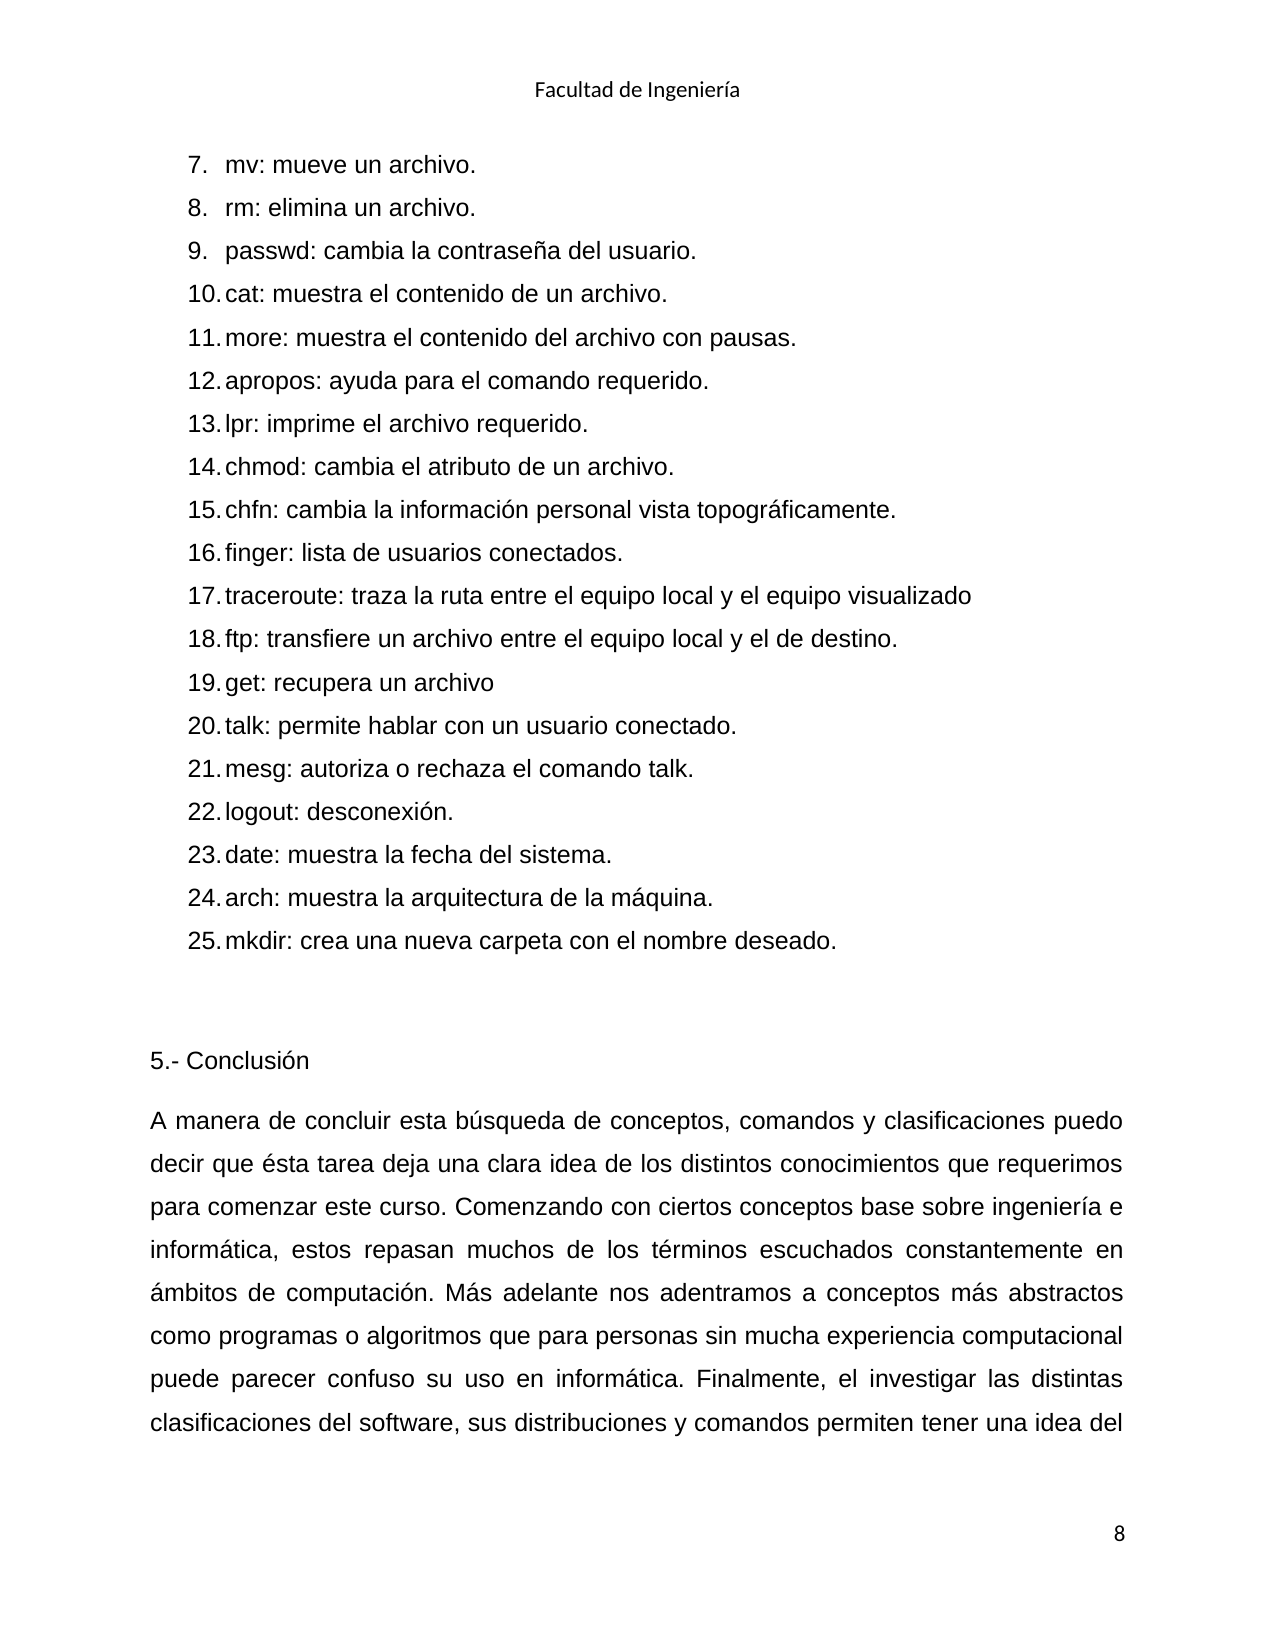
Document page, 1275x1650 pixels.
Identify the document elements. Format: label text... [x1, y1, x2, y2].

list ftp: transfiere un archivo entre el equipo local y el de destino. [187, 624, 1125, 653]
list mv: mueve un archivo. [187, 150, 1125, 179]
list talk: permite hablar con un usuario conectado. [187, 711, 1125, 739]
list arch: muestra la arquitectura de la máquina. [187, 883, 1125, 912]
list chfn: cambia la información personal vista topográficamente. [187, 495, 1125, 524]
list date: muestra la fecha del sistema. [187, 840, 1125, 869]
list logout: desconexión. [187, 797, 1125, 826]
list rm: elimina un archivo. [187, 193, 1125, 222]
text 5.- Conclusión [150, 1046, 1125, 1074]
list get: recupera un archivo [187, 667, 1125, 696]
list cat: muestra el contenido de un archivo. [187, 279, 1125, 308]
list apropos: ayuda para el comando requerido. [187, 366, 1125, 394]
list lpr: imprime el archivo requerido. [187, 409, 1125, 437]
list chmod: cambia el atributo de un archivo. [187, 452, 1125, 481]
list mkdir: crea una nueva carpeta con el nombre deseado. [187, 926, 1125, 955]
list passwd: cambia la contraseña del usuario. [187, 236, 1125, 265]
list traceroute: traza la ruta entre el equipo local y el equipo visualizado [187, 581, 1125, 610]
list more: muestra el contenido del archivo con pausas. [187, 322, 1125, 351]
list mesg: autoriza o rechaza el comando talk. [187, 754, 1125, 782]
list finger: lista de usuarios conectados. [187, 538, 1125, 567]
